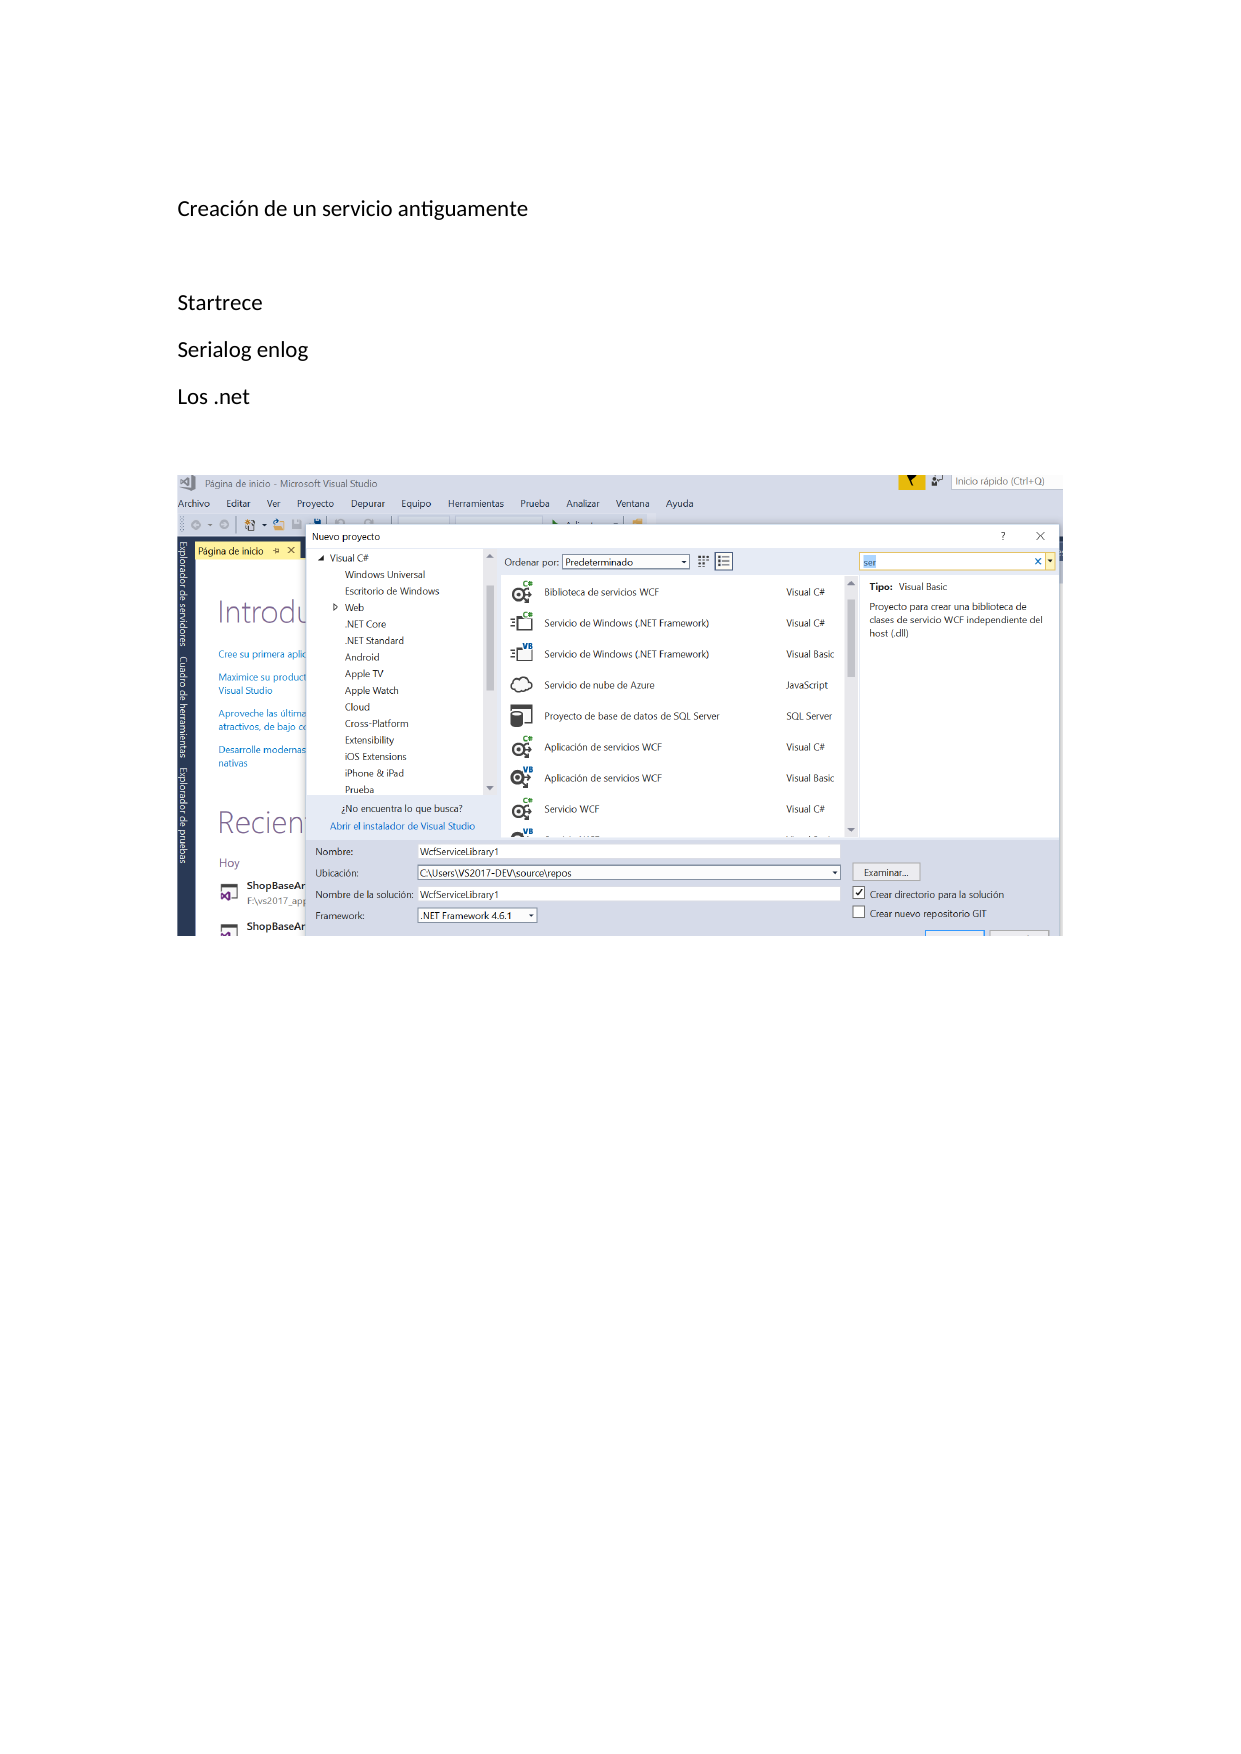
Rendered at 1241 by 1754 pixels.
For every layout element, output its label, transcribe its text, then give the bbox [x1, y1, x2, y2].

text Los .net [177, 382, 1063, 410]
picture [177, 475, 1063, 936]
text Startrece [177, 288, 1063, 316]
text Creación de un servicio antiguamente [177, 194, 1063, 222]
text Serialog enlog [177, 335, 1063, 363]
